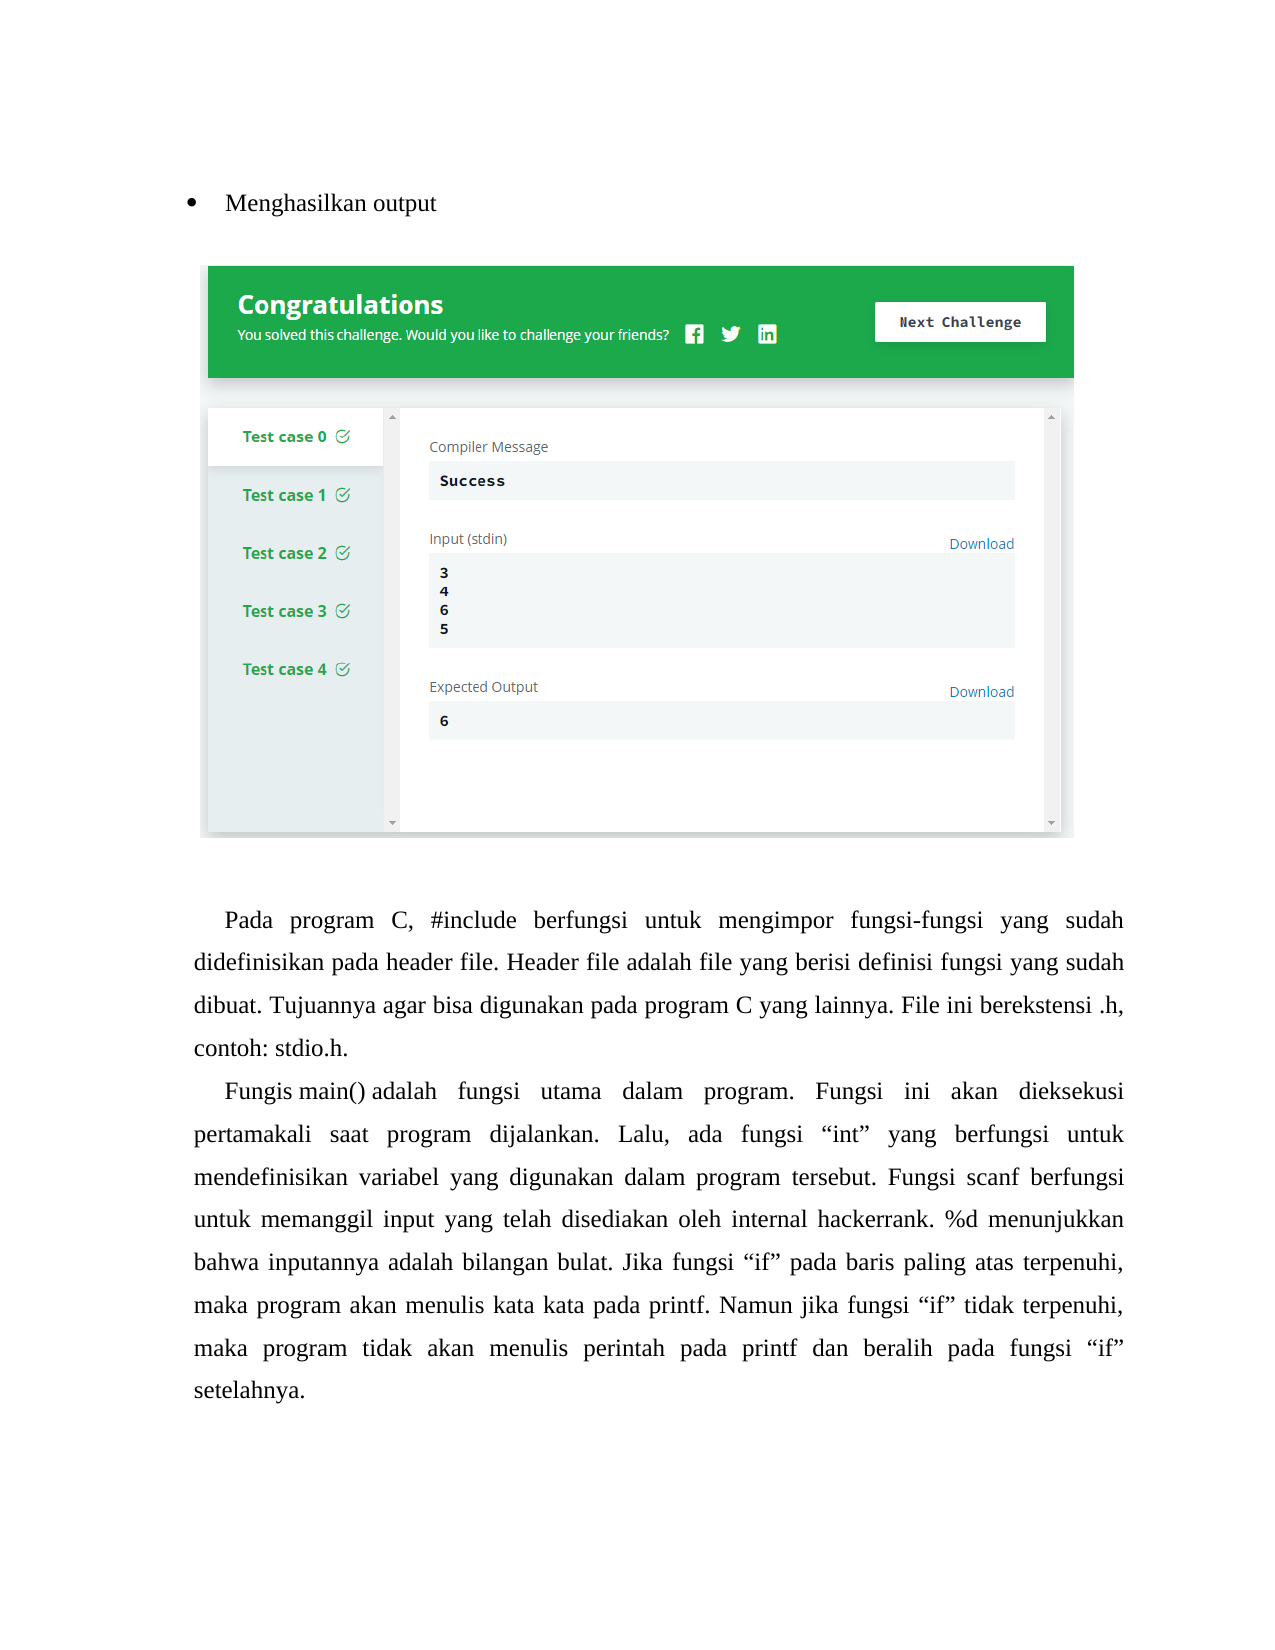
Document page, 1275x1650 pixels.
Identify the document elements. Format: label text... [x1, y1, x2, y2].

text Fungis main() adalah fungsi utama dalam program. Fungsi ini akan dieksekusi pertamakali saat program dijalankan. Lalu, ada fungsi “int” yang berfungsi untuk mendefinisikan variabel yang digunakan dalam program tersebut. Fungsi scanf berfungsi untuk memanggil input yang telah disediakan oleh internal hackerrank. %d menunjukkan bahwa inputannya adalah bilangan bulat. Jika fungsi “if” pada baris paling atas terpenuhi, maka program akan menulis kata kata pada printf. Namun jika fungsi “if” tidak terpenuhi, maka program tidak akan menulis perintah pada printf dan beralih pada fungsi “if” setelahnya. [194, 1076, 1125, 1404]
text Pada program C, #include berfungsi untuk mengimpor fungsi-fungsi yang sudah didefinisikan pada header file. Header file adalah file yang berisi definisi fungsi yang sudah dibuat. Tujuannya agar bisa digunakan pada program C yang lainnya. File ini berekstensi .h, contoh: stdio.h. [194, 905, 1125, 1062]
picture [200, 265, 1074, 838]
list Menghasilkan output [187, 188, 1125, 217]
